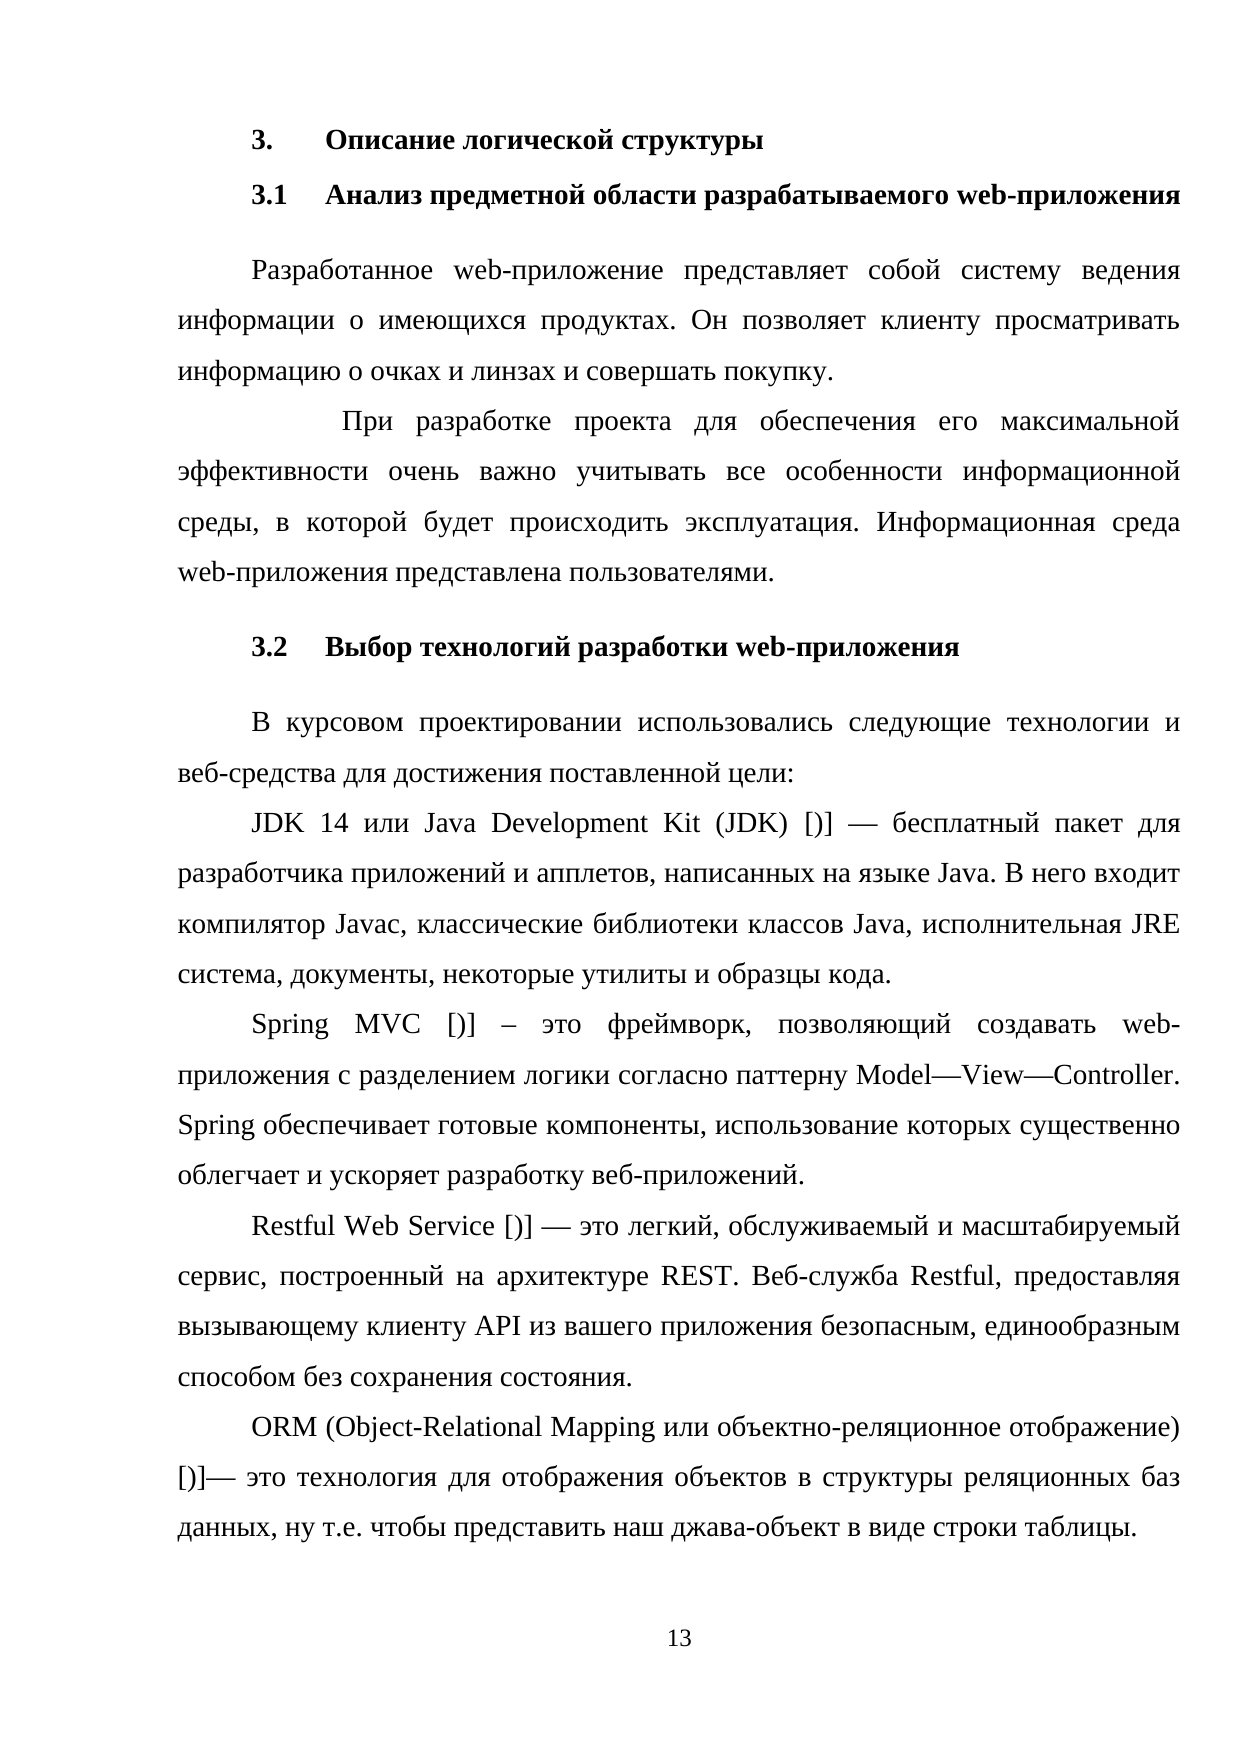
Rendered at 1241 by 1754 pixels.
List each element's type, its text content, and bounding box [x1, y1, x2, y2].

text JDK 14 или Java Development Kit (JDK) [)] — бесплатный пакет для разработчика приложений и апплетов, написанных на языке Java. В него входит компилятор Javac, классические библиотеки классов Java, исполнительная JRE система, документы, некоторые утилиты и образцы кода. [177, 805, 1181, 990]
text В курсовом проектировании использовались следующие технологии и веб-средства для достижения поставленной цели: [177, 704, 1181, 788]
text Разработанное web-приложение представляет собой систему ведения информации о имеющихся продуктах. Он позволяет клиенту просматривать информацию о очках и линзах и совершать покупку. [177, 252, 1181, 386]
subtitle Выбор технологий разработки web-приложения [177, 629, 1181, 663]
text Spring MVC [)] – это фреймворк, позволяющий создавать web-приложения с разделением логики согласно паттерну Model—View—Controller. Spring обеспечивает готовые компоненты, использование которых существенно облегчает и ускоряет разработку веб-приложений. [177, 1006, 1181, 1191]
subtitle Анализ предметной области разрабатываемого web-приложения [177, 177, 1181, 210]
subtitle Описание логической структуры [177, 122, 1181, 156]
text При разработке проекта для обеспечения его максимальной эффективности очень важно учитывать все особенности информационной среды, в которой будет происходить эксплуатация. Информационная среда web-приложения представлена пользователями. [177, 403, 1181, 587]
text ORM (Object-Relational Mapping или объектно-реляционное отображение) [)]— это технология для отображения объектов в структуры реляционных баз данных, ну т.е. чтобы представить наш джава-объект в виде строки таблицы. [177, 1409, 1181, 1543]
text Restful Web Service [)] — это легкий, обслуживаемый и масштабируемый сервис, построенный на архитектуре REST. Веб-служба Restful, предоставляя вызывающему клиенту API из вашего приложения безопасным, единообразным способом без сохранения состояния. [177, 1208, 1181, 1392]
